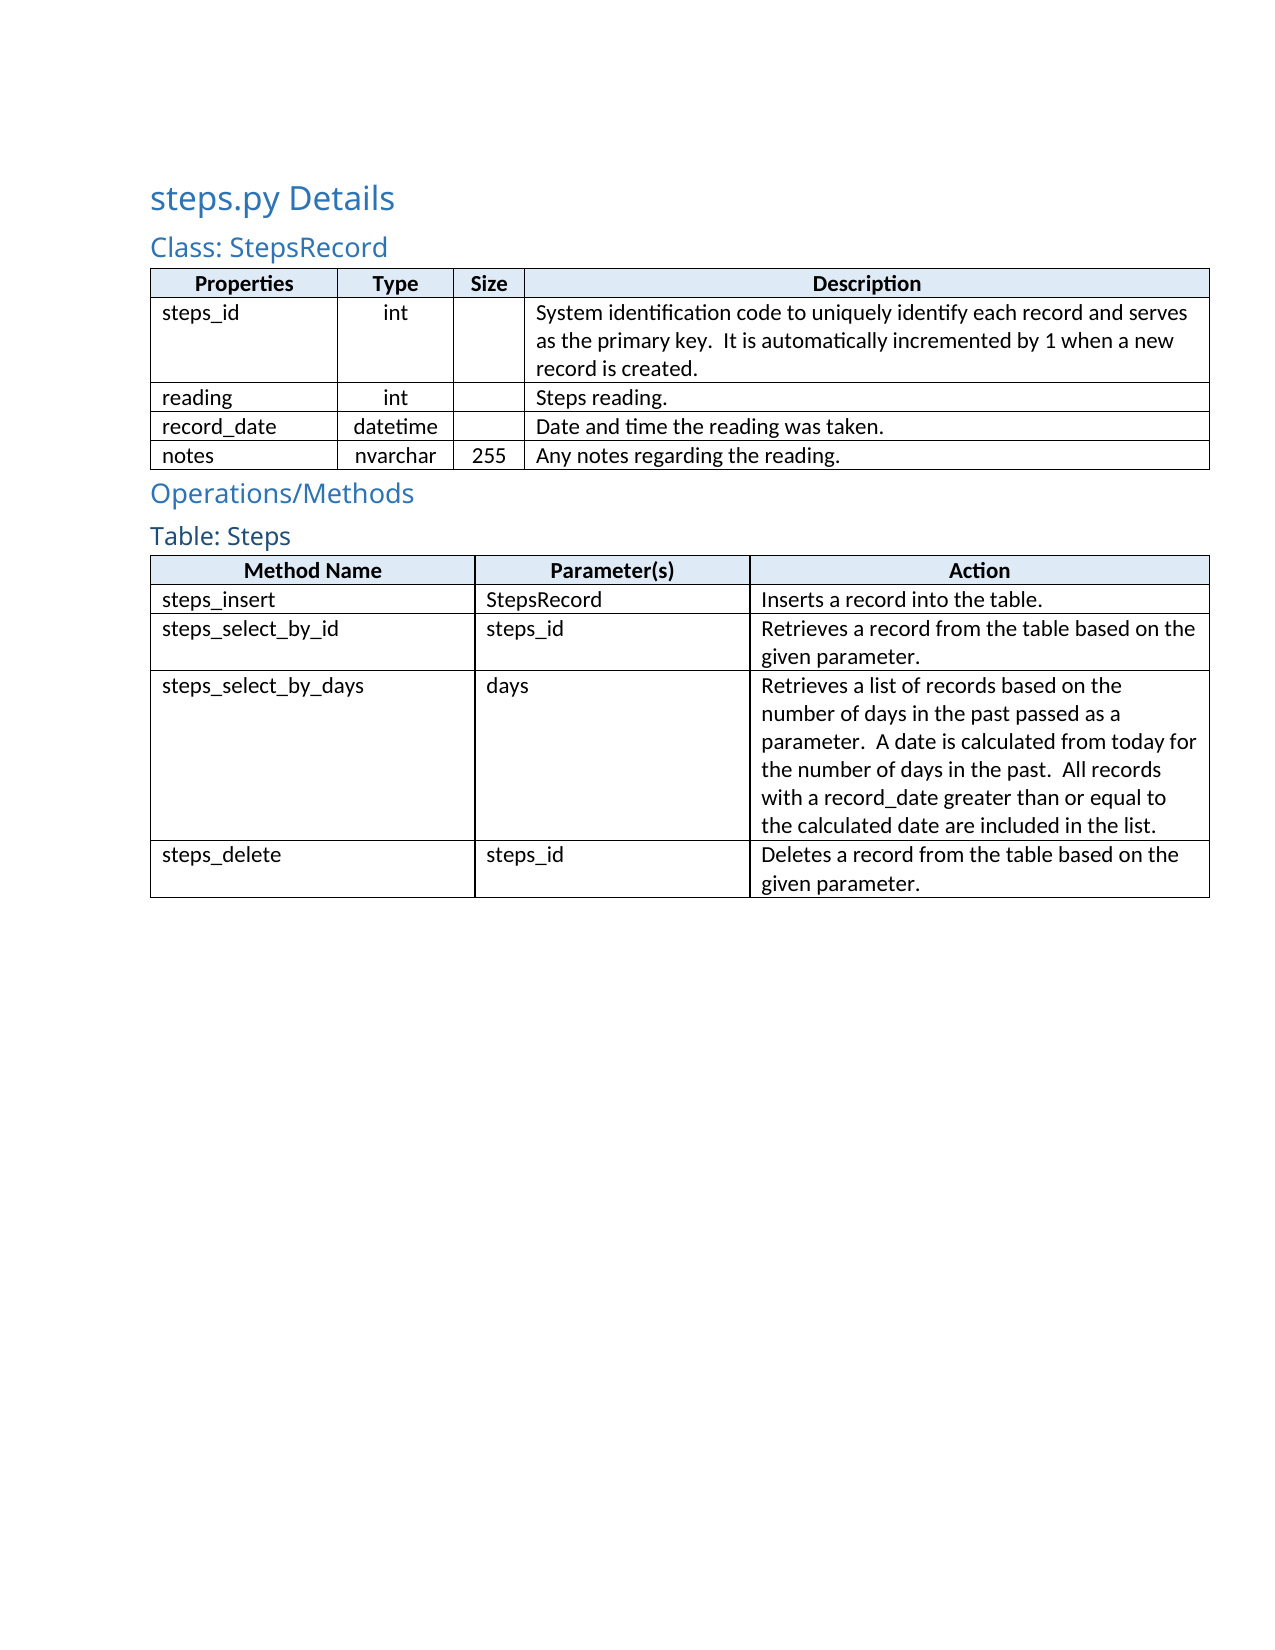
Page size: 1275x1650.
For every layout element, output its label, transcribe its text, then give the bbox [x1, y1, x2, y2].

table_cell notes [151, 441, 337, 469]
table_cell days [476, 671, 749, 839]
table_header Action [751, 556, 1209, 584]
table_cell Any notes regarding the reading. [525, 441, 1209, 469]
table_cell System identification code to uniquely identify each record and serves as the primary key. It is automatically incremented by 1 when a new record is created. [525, 298, 1209, 382]
table_cell steps_select_by_id [151, 614, 474, 670]
table_cell Steps reading. [525, 383, 1209, 411]
table_cell reading [151, 383, 337, 411]
table_cell nvarchar [338, 441, 453, 469]
table_cell int [338, 383, 453, 411]
table_header Parameter(s) [476, 556, 749, 584]
table_cell StepsRecord [476, 585, 749, 613]
subtitle Operations/Methods [150, 474, 1125, 511]
table_cell 255 [454, 441, 524, 469]
subtitle Class: StepsRecord [150, 228, 1125, 265]
table_cell Retrieves a list of records based on the number of days in the past passed as a parameter. A date is calculated from today for the number of days in the past. All records with a record_date greater than or equal to the calculated date are included in the list. [751, 671, 1209, 839]
table_cell record_date [151, 412, 337, 440]
table_cell steps_id [151, 298, 337, 382]
table_cell steps_id [476, 614, 749, 670]
table_header Type [338, 269, 453, 297]
table_cell steps_id [476, 841, 749, 897]
table_cell int [338, 298, 453, 382]
table_cell Deletes a record from the table based on the given parameter. [751, 841, 1209, 897]
table_header Size [454, 269, 524, 297]
table_cell [454, 412, 524, 440]
table_cell [454, 383, 524, 411]
table_cell steps_delete [151, 841, 474, 897]
table_cell steps_select_by_days [151, 671, 474, 839]
table_cell steps_insert [151, 585, 474, 613]
table_header Properties [151, 269, 337, 297]
table_cell Inserts a record into the table. [751, 585, 1209, 613]
table_cell Retrieves a record from the table based on the given parameter. [751, 614, 1209, 670]
table_header Description [525, 269, 1209, 297]
subtitle Table: Steps [150, 518, 1125, 552]
table_cell datetime [338, 412, 453, 440]
table_cell [454, 298, 524, 382]
table_header Method Name [151, 556, 474, 584]
subtitle steps.py Details [150, 175, 1125, 220]
table_cell Date and time the reading was taken. [525, 412, 1209, 440]
